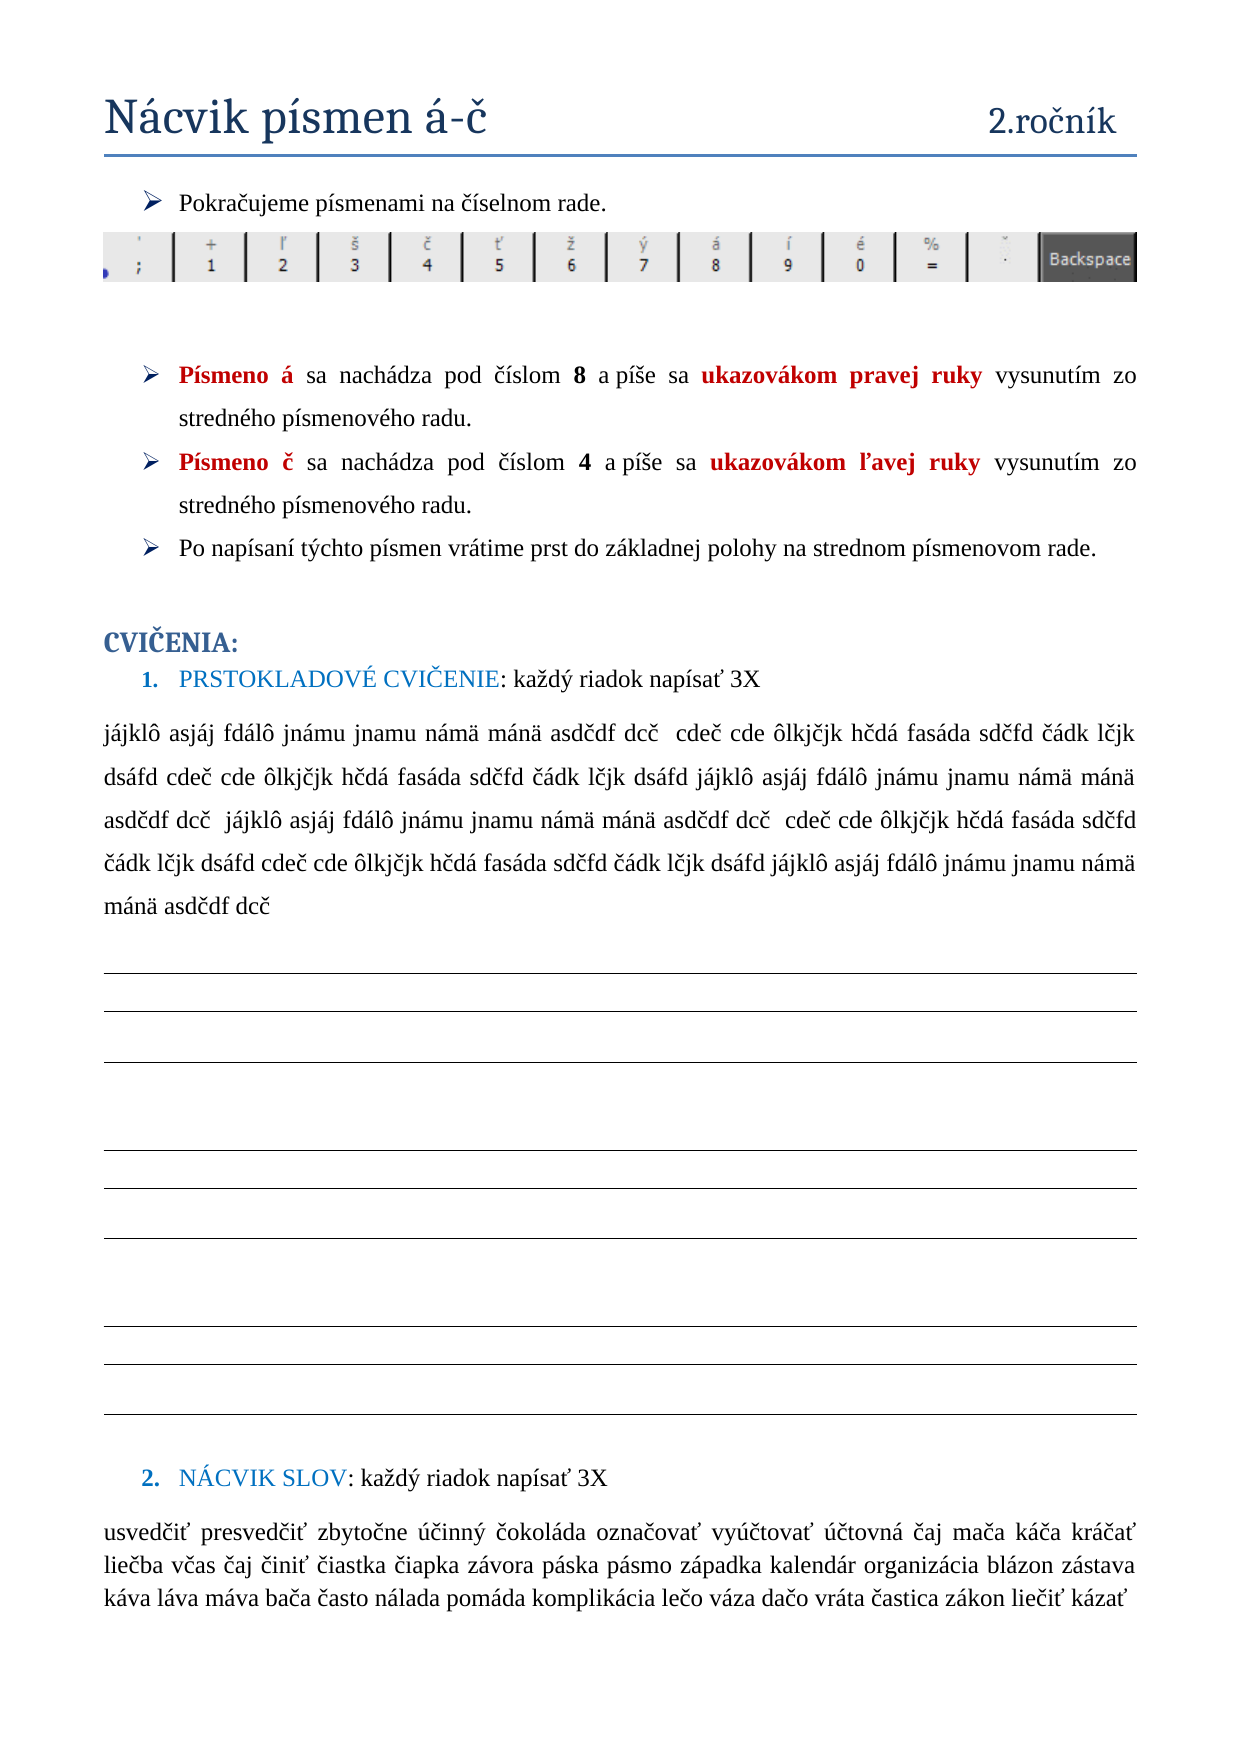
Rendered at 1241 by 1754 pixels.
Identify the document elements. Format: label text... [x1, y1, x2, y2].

list PRSTOKLADOVÉ CVIČENIE: každý riadok napísať 3X [141, 664, 1137, 693]
list Písmeno č sa nachádza pod číslom 4 a píše sa ukazovákom ľavej ruky vysunutím zo stredného písmenového radu. [141, 447, 1137, 518]
list Po napísaní týchto písmen vrátime prst do základnej polohy na strednom písmenovom rade. [141, 533, 1137, 562]
title Nácvik písmen á-č 2.ročník [103, 89, 1137, 157]
picture [103, 232, 1137, 282]
subtitle CVIČENIA: [103, 626, 1137, 659]
subtitle Pokračujeme písmenami na číselnom rade. [141, 188, 1137, 217]
list Písmeno á sa nachádza pod číslom 8 a píše sa ukazovákom pravej ruky vysunutím zo stredného písmenového radu. [141, 360, 1137, 432]
list NÁCVIK SLOV: každý riadok napísať 3X [141, 1463, 1137, 1492]
text usvedčiť presvedčiť zbytočne účinný čokoláda označovať vyúčtovať účtovná čaj mača káča kráčať liečba včas čaj činiť čiastka čiapka závora páska pásmo západka kalendár organizácia blázon zástava káva láva máva bača často nálada pomáda komplikácia lečo váza dačo vráta častica zákon liečiť kázať [103, 1517, 1137, 1611]
text jájklô asjáj fdálô jnámu jnamu námä mánä asdčdf dcč cdeč cde ôlkjčjk hčdá fasáda sdčfd čádk lčjk dsáfd cdeč cde ôlkjčjk hčdá fasáda sdčfd čádk lčjk dsáfd jájklô asjáj fdálô jnámu jnamu námä mánä asdčdf dcč jájklô asjáj fdálô jnámu jnamu námä mánä asdčdf dcč cdeč cde ôlkjčjk hčdá fasáda sdčfd čádk lčjk dsáfd cdeč cde ôlkjčjk hčdá fasáda sdčfd čádk lčjk dsáfd jájklô asjáj fdálô jnámu jnamu námä mánä asdčdf dcč [103, 718, 1137, 920]
